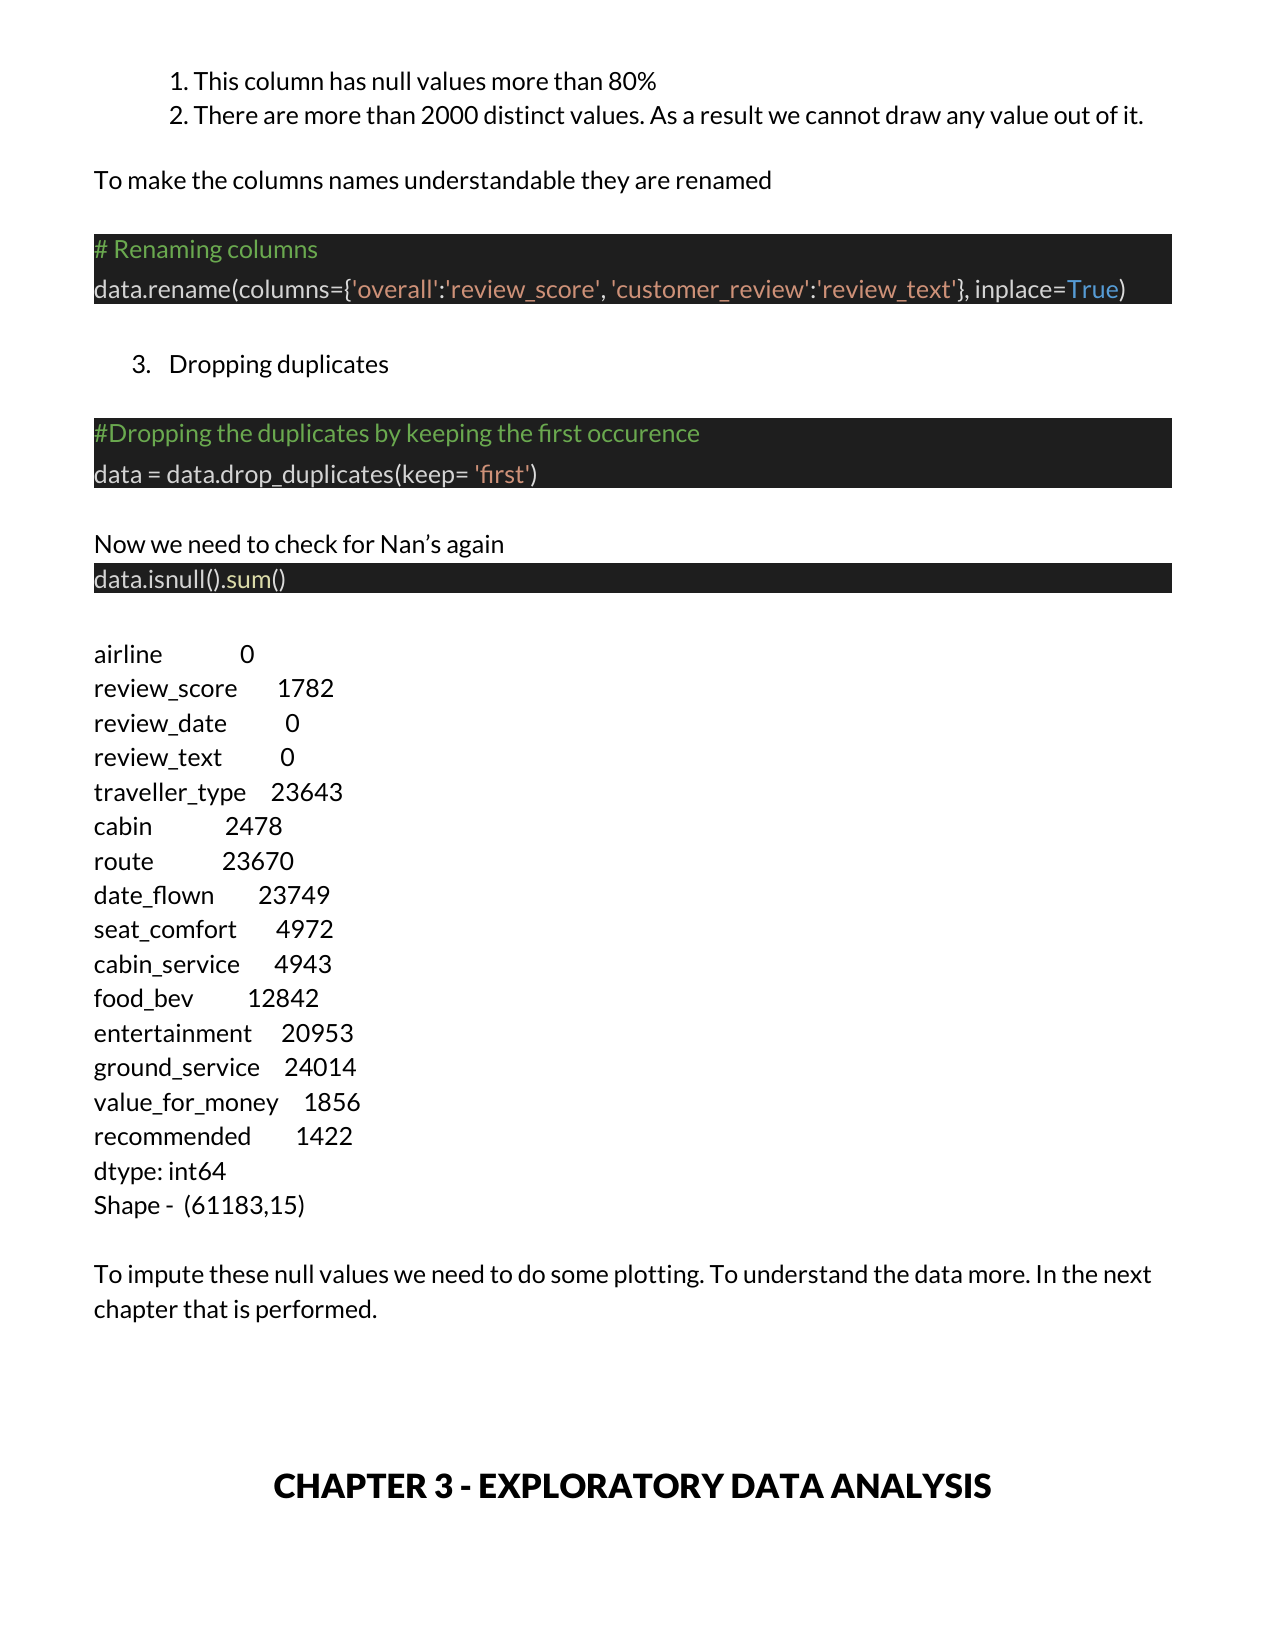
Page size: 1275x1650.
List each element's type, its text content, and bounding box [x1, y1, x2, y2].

text # Renaming columns [94, 234, 1172, 264]
text CHAPTER 3 - EXPLORATORY DATA ANALYSIS [94, 1466, 1172, 1506]
text review_score 1782 [94, 673, 1172, 703]
text review_text 0 [94, 742, 1172, 772]
text data = data.drop_duplicates(keep= 'first') [94, 458, 1172, 488]
text #Dropping the duplicates by keeping the first occurence [94, 418, 1172, 448]
text To make the columns names understandable they are renamed [94, 165, 1172, 195]
text value_for_money 1856 [94, 1087, 1172, 1117]
text entertainment 20953 [94, 1018, 1172, 1048]
text seat_comfort 4972 [94, 914, 1172, 944]
text cabin 2478 [94, 811, 1172, 841]
list Dropping duplicates [131, 349, 1172, 379]
text recommended 1422 [94, 1121, 1172, 1151]
text ground_service 24014 [94, 1052, 1172, 1082]
text review_date 0 [94, 707, 1172, 737]
text food_bev 12842 [94, 983, 1172, 1013]
text date_flown 23749 [94, 880, 1172, 910]
text Now we need to check for Nan’s again [94, 529, 1172, 559]
text route 23670 [94, 845, 1172, 875]
text Shape - (61183,15) [94, 1190, 1172, 1220]
text traveller_type 23643 [94, 776, 1172, 806]
text cabin_service 4943 [94, 949, 1172, 979]
text 1. This column has null values more than 80% [169, 66, 1172, 96]
text airline 0 [94, 638, 1172, 668]
text To impute these null values we need to do some plotting. To understand the data more. In the next chapter that is performed. [94, 1259, 1172, 1323]
text data.rename(columns={'overall':'review_score', 'customer_review':'review_text'}, inplace=True) [94, 274, 1172, 304]
text 2. There are more than 2000 distinct values. As a result we cannot draw any value out of it. [169, 100, 1172, 130]
text data.isnull().sum() [94, 563, 1172, 593]
text dtype: int64 [94, 1156, 1172, 1186]
